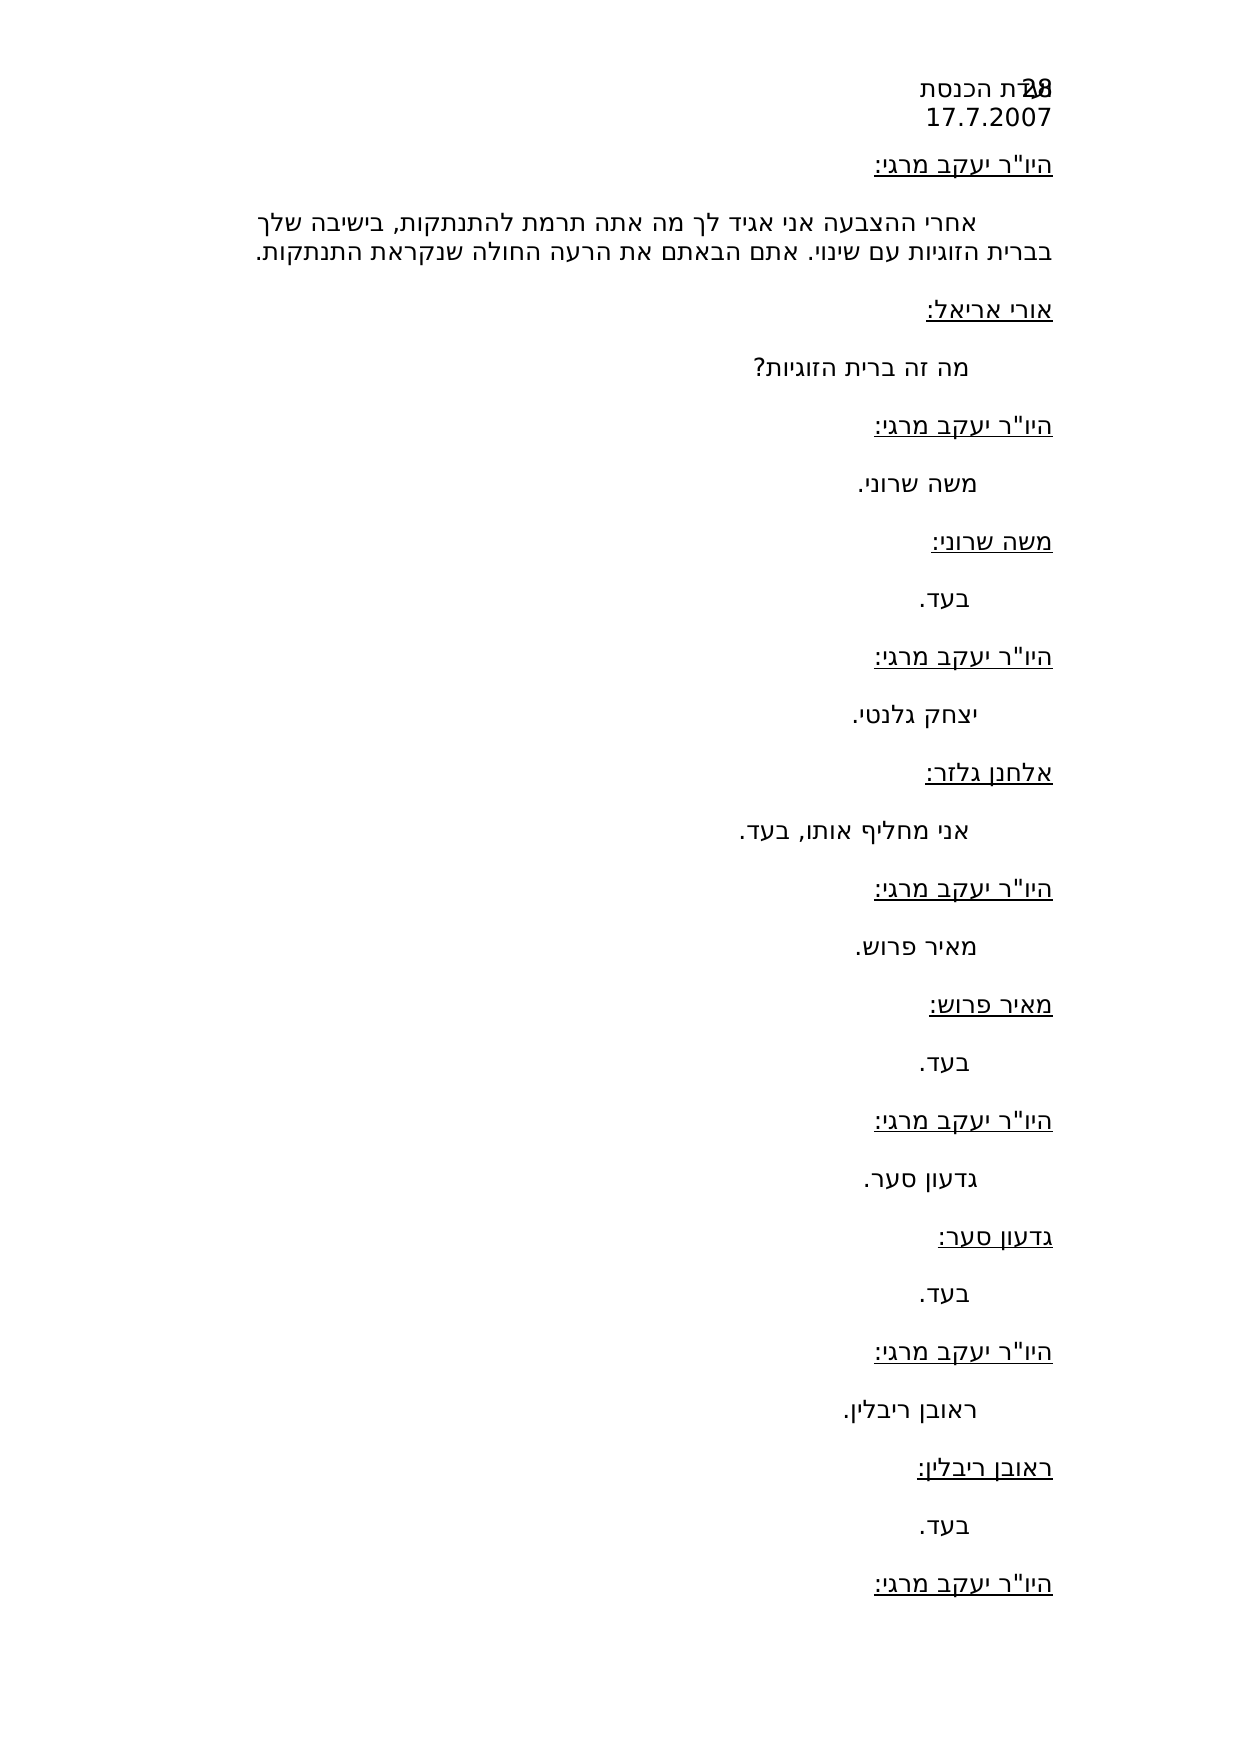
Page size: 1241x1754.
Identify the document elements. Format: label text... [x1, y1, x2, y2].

text בעד. [187, 1511, 1053, 1540]
text גדעון סער. [187, 1164, 1053, 1193]
text מאיר פרוש: [187, 990, 1053, 1019]
text היו"ר יעקב מרגי: [187, 1569, 1053, 1598]
text יצחק גלנטי. [187, 700, 1053, 729]
text אלחנן גלזר: [187, 758, 1053, 787]
text משה שרוני. [187, 469, 1053, 498]
text מאיר פרוש. [187, 932, 1053, 961]
text היו"ר יעקב מרגי: [187, 642, 1053, 672]
text בעד. [187, 584, 1053, 614]
text אורי אריאל: [187, 295, 1053, 324]
text אני מחליף אותו, בעד. [187, 816, 1053, 845]
text היו"ר יעקב מרגי: [187, 1337, 1053, 1367]
text היו"ר יעקב מרגי: [187, 1106, 1053, 1135]
text בעד. [187, 1048, 1053, 1077]
text בעד. [187, 1279, 1053, 1309]
text משה שרוני: [187, 527, 1053, 556]
text היו"ר יעקב מרגי: [187, 874, 1053, 903]
text אחרי ההצבעה אני אגיד לך מה אתה תרמת להתנתקות, בישיבה שלך בברית הזוגיות עם שינוי. אתם הבאתם את הרעה החולה שנקראת התנתקות. [187, 208, 1053, 266]
text היו"ר יעקב מרגי: [187, 411, 1053, 440]
text ראובן ריבלין: [187, 1453, 1053, 1482]
text גדעון סער: [187, 1222, 1053, 1251]
text מה זה ברית הזוגיות? [187, 353, 1053, 382]
text היו"ר יעקב מרגי: [187, 150, 1053, 179]
text ראובן ריבלין. [187, 1395, 1053, 1424]
